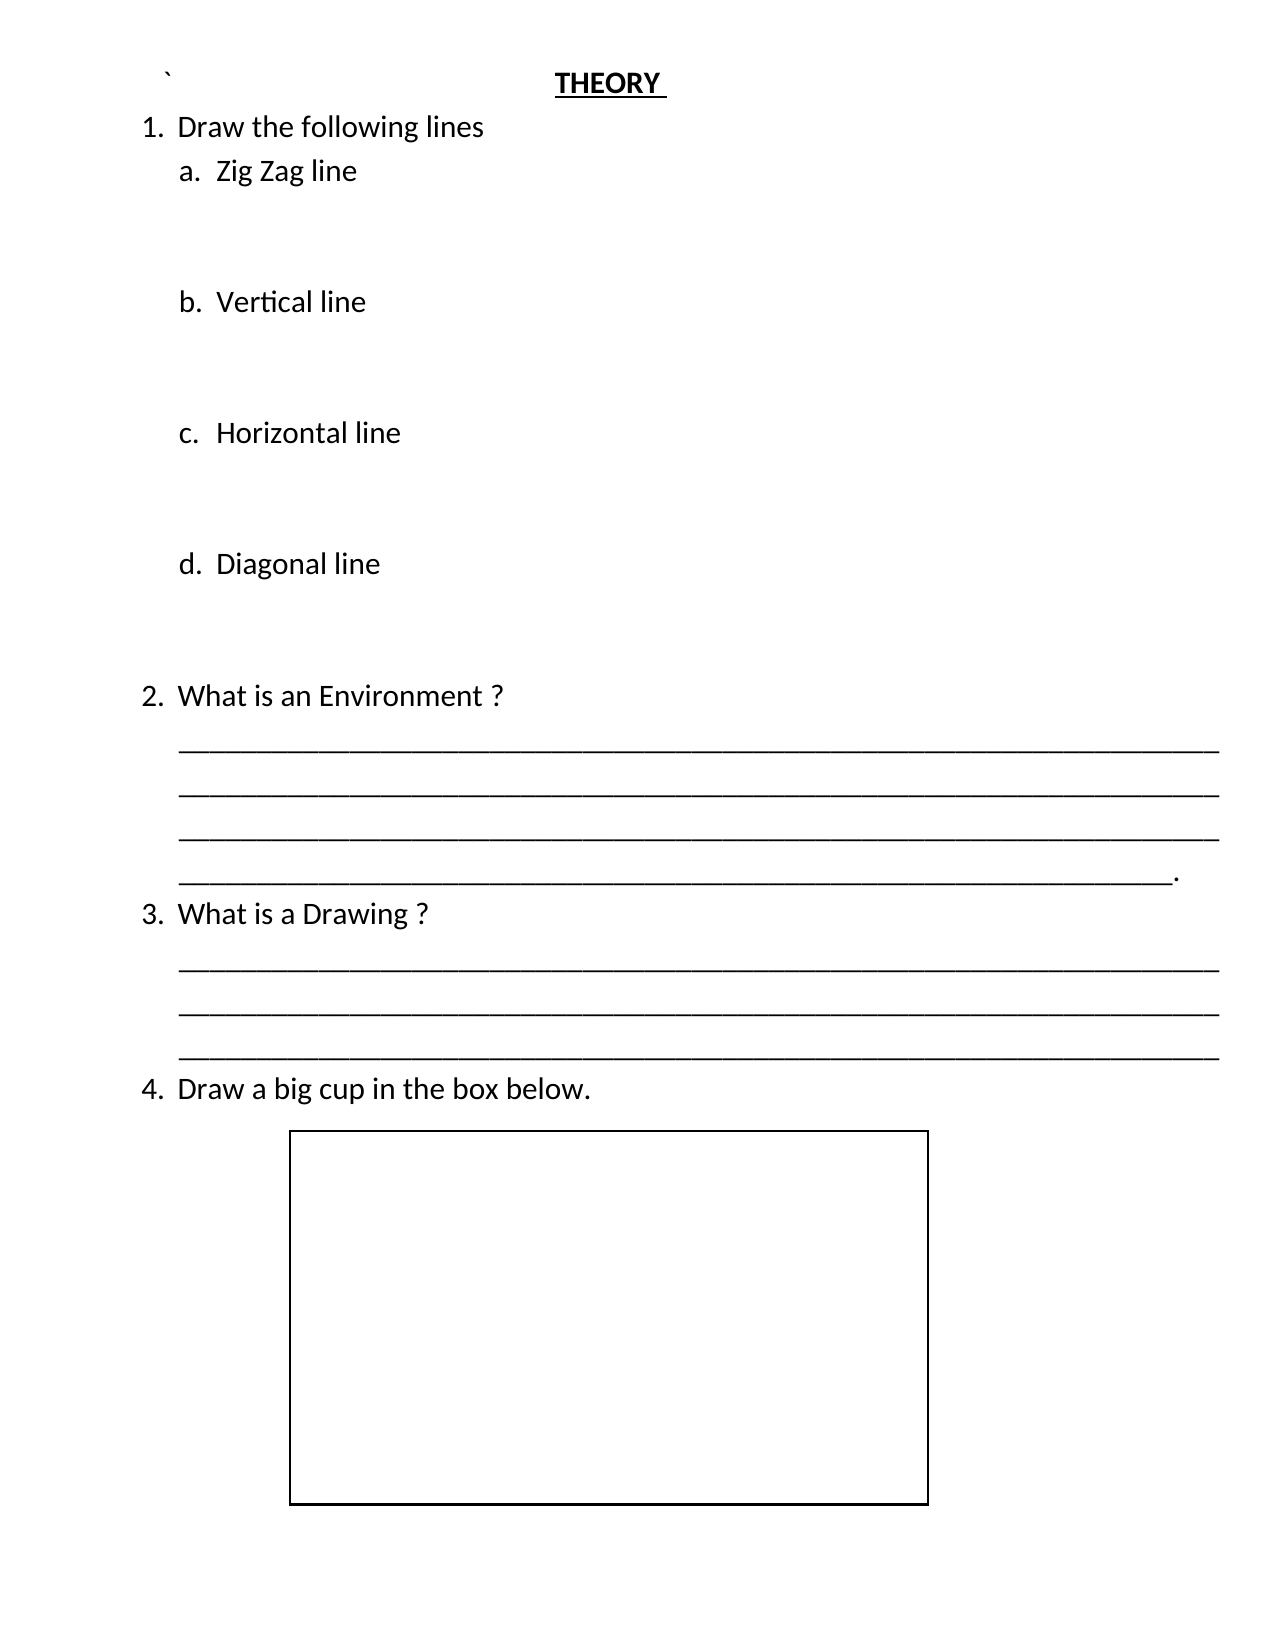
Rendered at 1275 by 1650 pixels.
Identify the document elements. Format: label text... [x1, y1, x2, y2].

list Zig Zag line [178, 151, 1226, 189]
list Draw the following lines [141, 107, 1226, 145]
list Diagonal line [178, 544, 1226, 583]
list Vertical line [178, 282, 1226, 320]
list What is an Environment ? [141, 676, 1226, 714]
list ` THEORY [141, 63, 1226, 101]
list _________________________________________________________________________________________________________________________________________________________________________________________________________________________________________________________________________. [178, 719, 1226, 889]
list Horizontal line [178, 413, 1226, 451]
list What is a Drawing ? [141, 894, 1226, 933]
list Draw a big cup in the box below. [141, 1069, 1226, 1108]
list _________________________________________________________________________________________________________________________________________________________________________________________________________ [178, 938, 1226, 1064]
